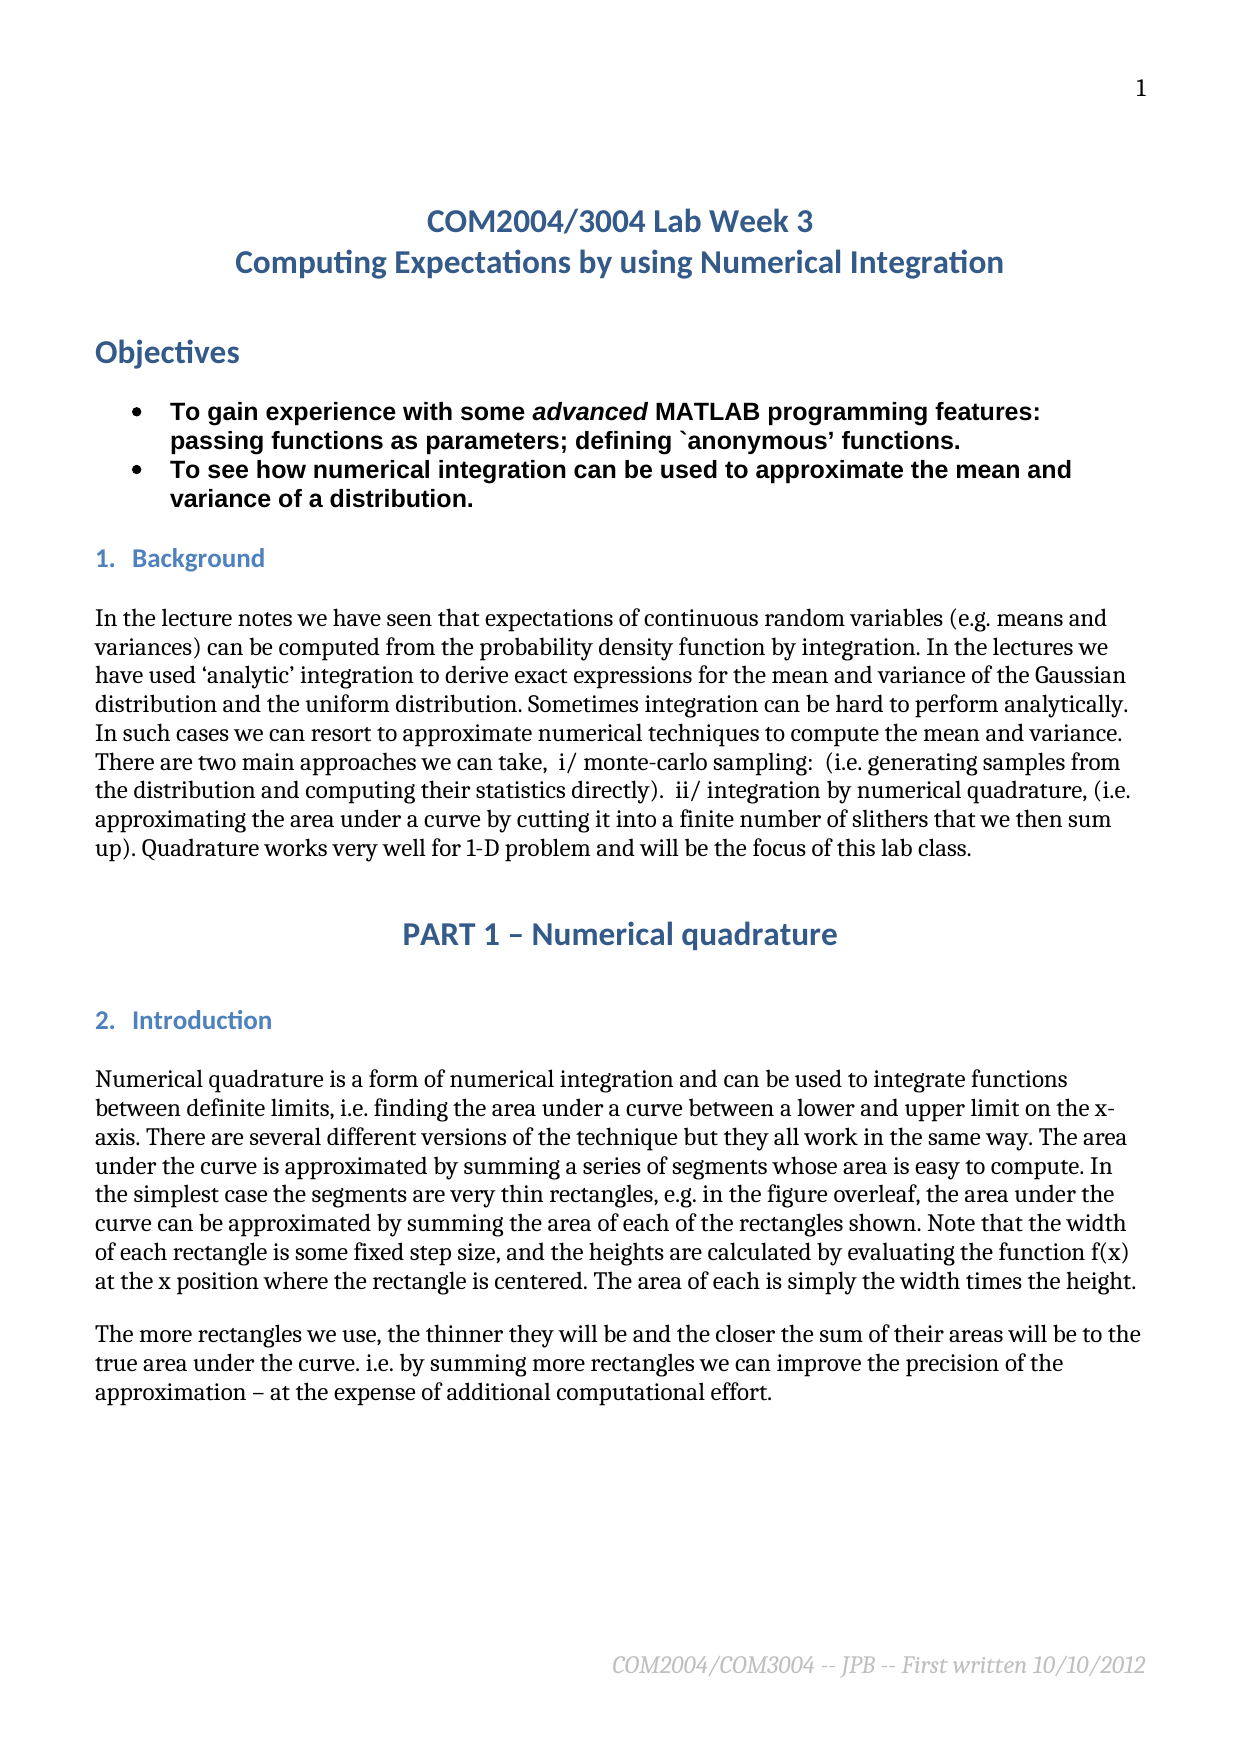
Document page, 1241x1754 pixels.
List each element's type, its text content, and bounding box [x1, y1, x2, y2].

subtitle PART 1 – Numerical quadrature [95, 912, 1146, 953]
subtitle Computing Expectations by using Numerical Integration [95, 241, 1146, 281]
text The more rectangles we use, the thinner they will be and the closer the sum of their areas will be to the true area under the curve. i.e. by summing more rectangles we can improve the precision of the approximation – at the expense of additional computational effort. [95, 1320, 1146, 1407]
subtitle Background [95, 542, 1146, 574]
subtitle Introduction [95, 1003, 1146, 1036]
list To gain experience with some advanced MATLAB programming features: passing functions as parameters; defining `anonymous’ functions. [132, 397, 1146, 455]
list To see how numerical integration can be used to approximate the mean and variance of a distribution. [132, 455, 1146, 512]
text In the lecture notes we have seen that expectations of continuous random variables (e.g. means and variances) can be computed from the probability density function by integration. In the lectures we have used ‘analytic’ integration to derive exact expressions for the mean and variance of the Gaussian distribution and the uniform distribution. Sometimes integration can be hard to perform analytically. In such cases we can resort to approximate numerical techniques to compute the mean and variance. There are two main approaches we can take, i/ monte-carlo sampling: (i.e. generating samples from the distribution and computing their statistics directly). ii/ integration by numerical quadrature, (i.e. approximating the area under a curve by cutting it into a finite number of slithers that we then sum up). Quadrature works very well for 1-D problem and will be the focus of this lab class. [95, 604, 1146, 862]
text Numerical quadrature is a form of numerical integration and can be used to integrate functions between definite limits, i.e. finding the area under a curve between a lower and upper limit on the x-axis. There are several different versions of the technique but they all work in the same way. The area under the curve is approximated by summing a series of segments whose area is easy to compute. In the simplest case the segments are very thin rectangles, e.g. in the figure overleaf, the area under the curve can be approximated by summing the area of each of the rectangles shown. Note that the width of each rectangle is some fixed step size, and the heights are calculated by evaluating the function f(x) at the x position where the rectangle is centered. The area of each is simply the width times the height. [95, 1065, 1146, 1295]
text Objectives [95, 331, 1146, 372]
subtitle COM2004/3004 Lab Week 3 [95, 200, 1146, 241]
